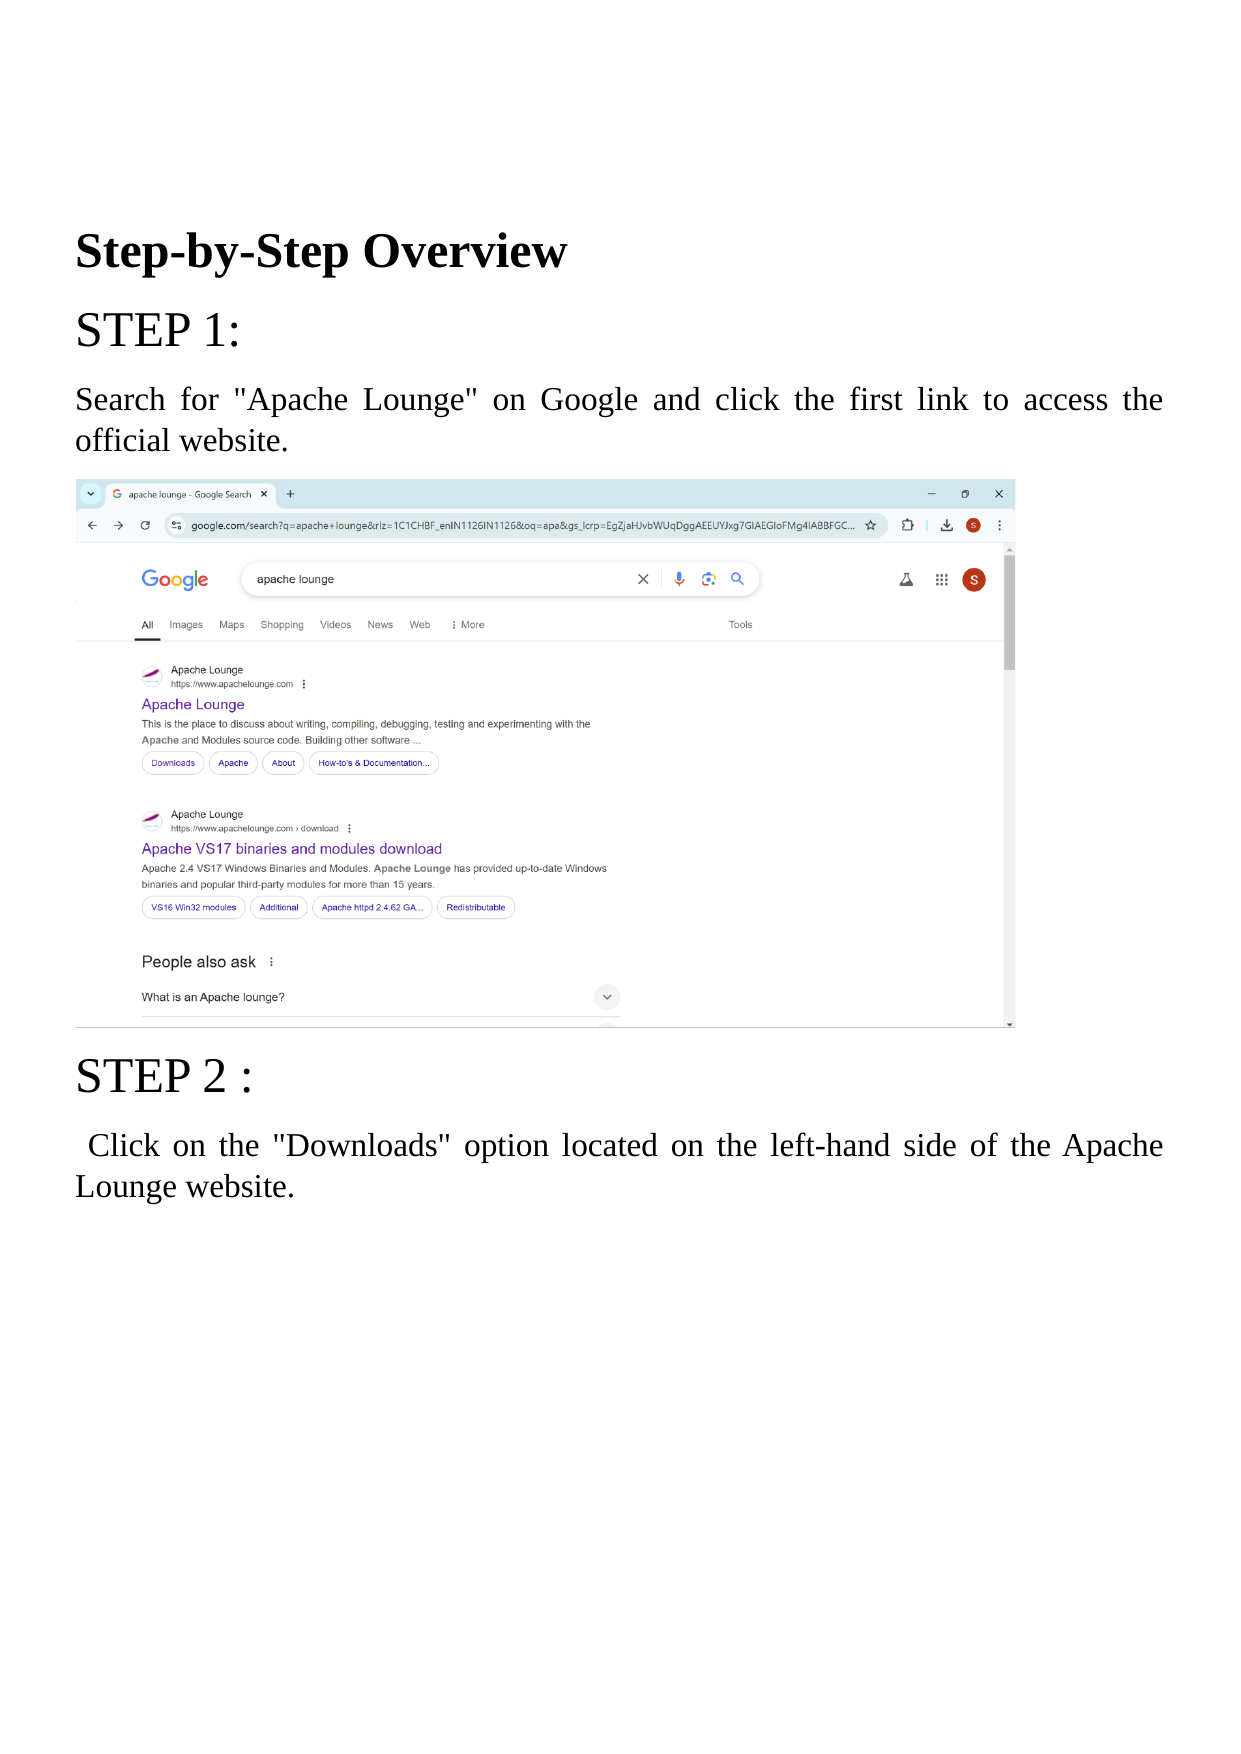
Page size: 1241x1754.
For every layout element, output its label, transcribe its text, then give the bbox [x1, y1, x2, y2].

text STEP 1: [75, 300, 1165, 357]
text Step-by-Step Overview [75, 221, 1165, 279]
text STEP 2 : [75, 1046, 1165, 1104]
text Search for "Apache Lounge" on Google and click the first link to access the official website. [75, 379, 1165, 458]
picture [75, 478, 1016, 1028]
text Click on the "Downloads" option located on the left-hand side of the Apache Lounge website. [75, 1125, 1165, 1204]
